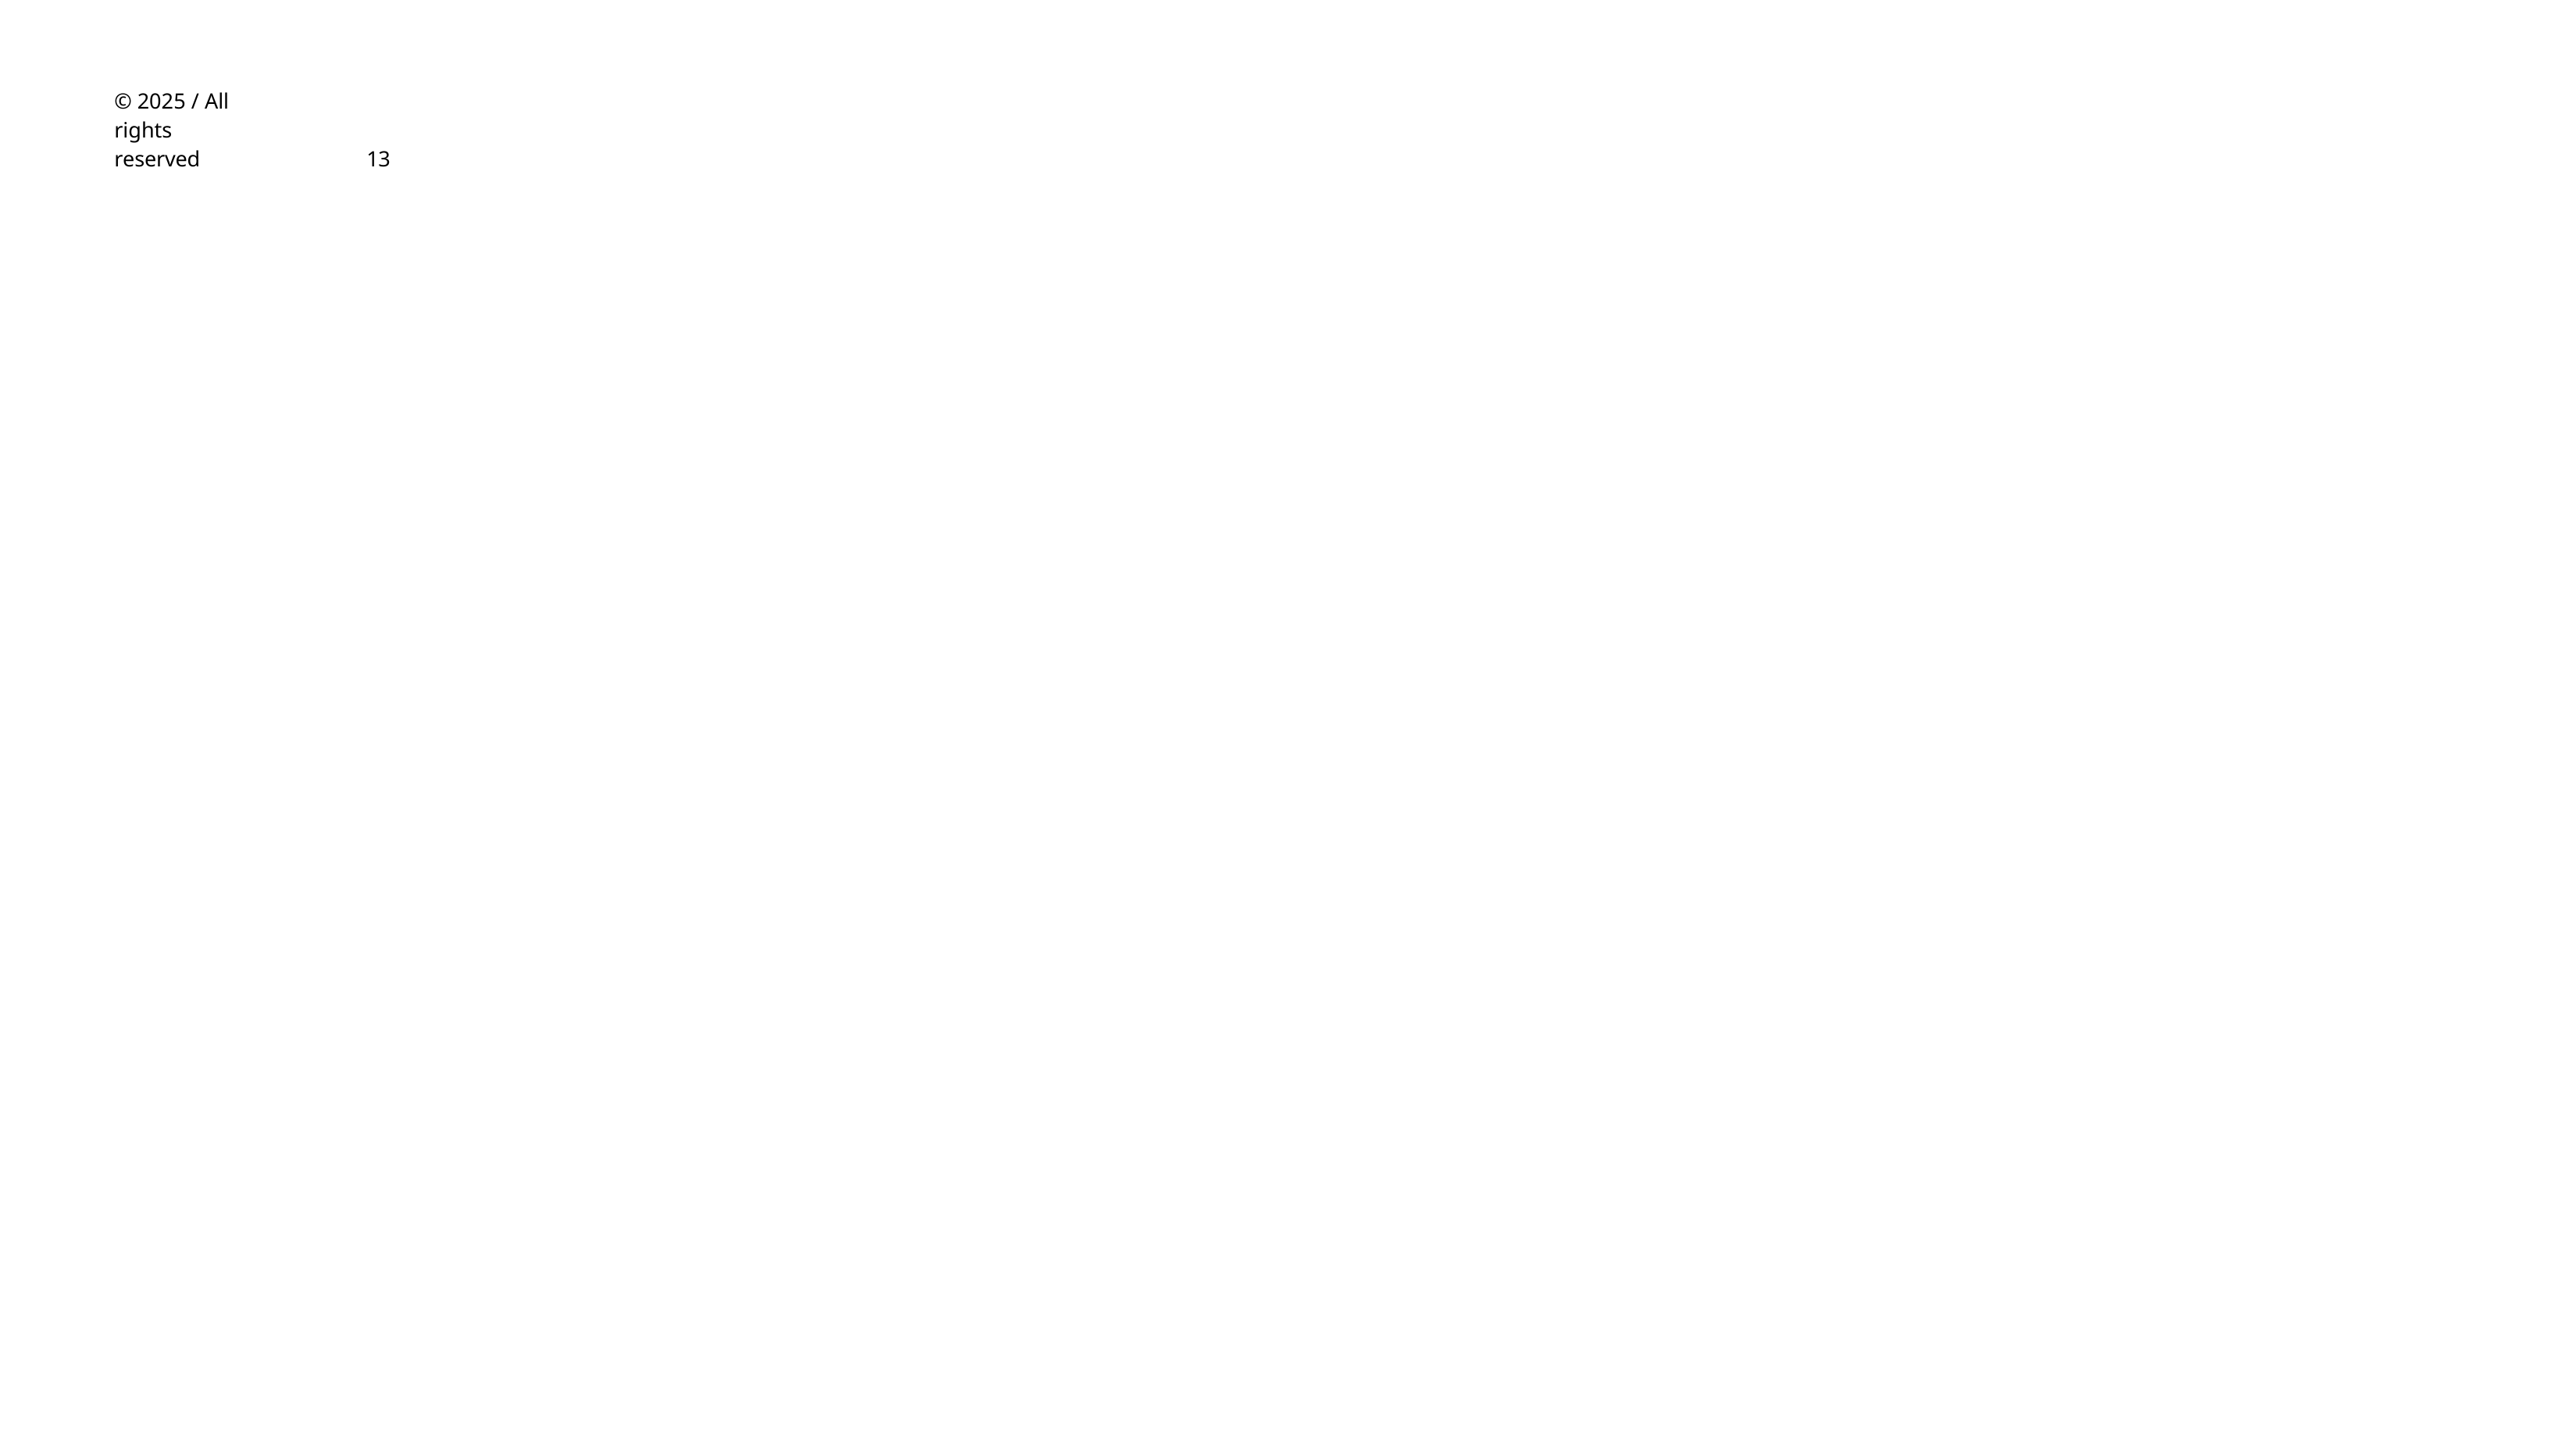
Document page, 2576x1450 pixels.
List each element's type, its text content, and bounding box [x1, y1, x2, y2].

text © 2025 / All rights reserved 13 [114, 86, 253, 173]
